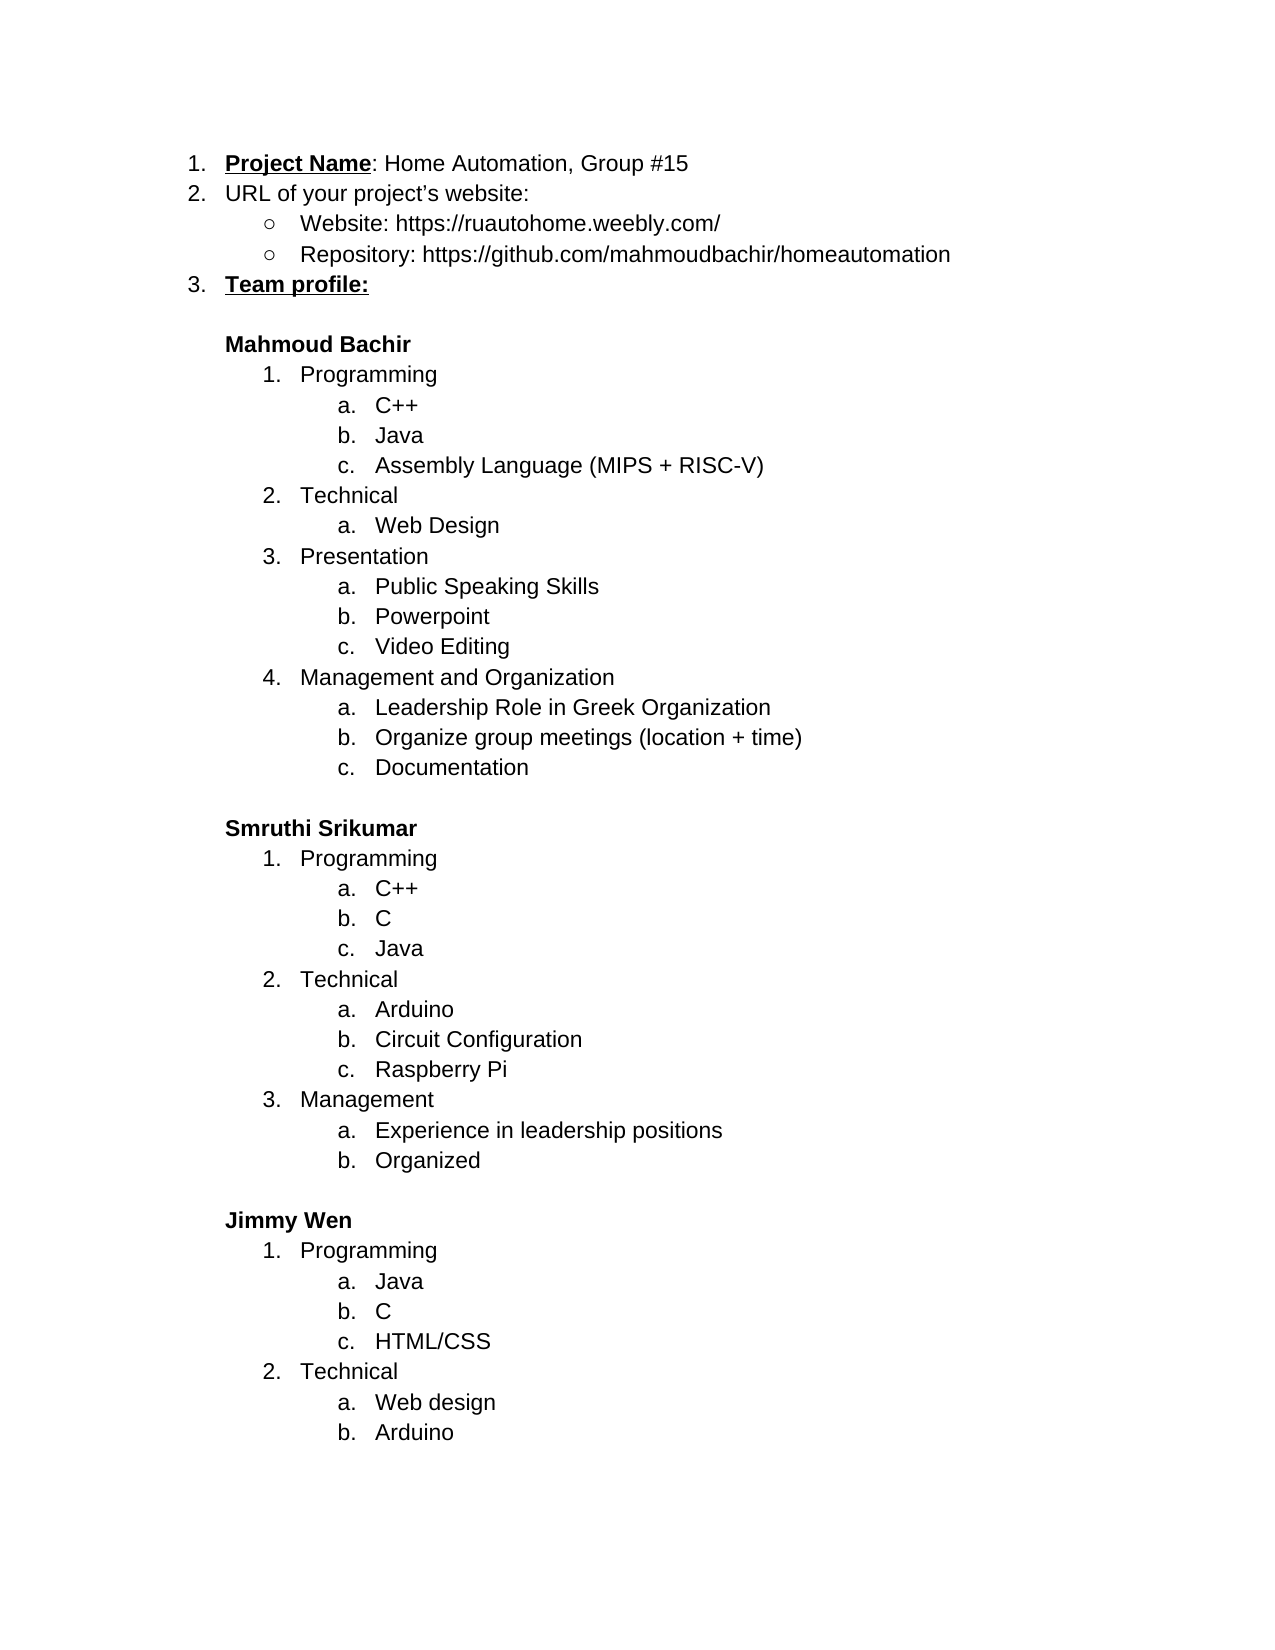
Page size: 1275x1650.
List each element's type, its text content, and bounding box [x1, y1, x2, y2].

list URL of your project’s website: [187, 180, 1125, 207]
list Programming [262, 1237, 1125, 1264]
list Organize group meetings (location + time) [337, 724, 1125, 750]
text Smruthi Srikumar [150, 814, 1125, 841]
list Presentation [262, 543, 1125, 569]
list C++ [337, 392, 1125, 418]
list Web Design [337, 512, 1125, 539]
list Powerpoint [337, 603, 1125, 629]
list Technical [262, 482, 1125, 509]
list Programming [262, 845, 1125, 871]
list Technical [262, 966, 1125, 992]
list Management and Organization [262, 663, 1125, 690]
list Management [262, 1086, 1125, 1113]
list Raspberry Pi [337, 1056, 1125, 1083]
list Public Speaking Skills [337, 573, 1125, 599]
list Team profile: [187, 271, 1125, 297]
list Arduino [337, 1419, 1125, 1445]
list C [337, 1298, 1125, 1324]
list Java [337, 935, 1125, 962]
list C++ [337, 875, 1125, 901]
list Video Editing [337, 633, 1125, 660]
list Web design [337, 1388, 1125, 1415]
list Programming [262, 361, 1125, 388]
text Jimmy Wen [150, 1207, 1125, 1234]
list C [337, 905, 1125, 932]
list Circuit Configuration [337, 1026, 1125, 1052]
list Experience in leadership positions [337, 1117, 1125, 1143]
list Organized [337, 1147, 1125, 1173]
list HTML/CSS [337, 1328, 1125, 1354]
list Technical [262, 1358, 1125, 1385]
list Java [337, 422, 1125, 448]
list Assembly Language (MIPS + RISC-V) [337, 452, 1125, 478]
list Arduino [337, 996, 1125, 1022]
list Website: https://ruautohome.weebly.com/ [262, 210, 1125, 237]
list Java [337, 1268, 1125, 1294]
list Repository: https://github.com/mahmoudbachir/homeautomation [262, 241, 1125, 267]
list Leadership Role in Greek Organization [337, 694, 1125, 720]
list Project Name: Home Automation, Group #15 [187, 150, 1125, 176]
text Mahmoud Bachir [150, 331, 1125, 358]
list Documentation [337, 754, 1125, 781]
